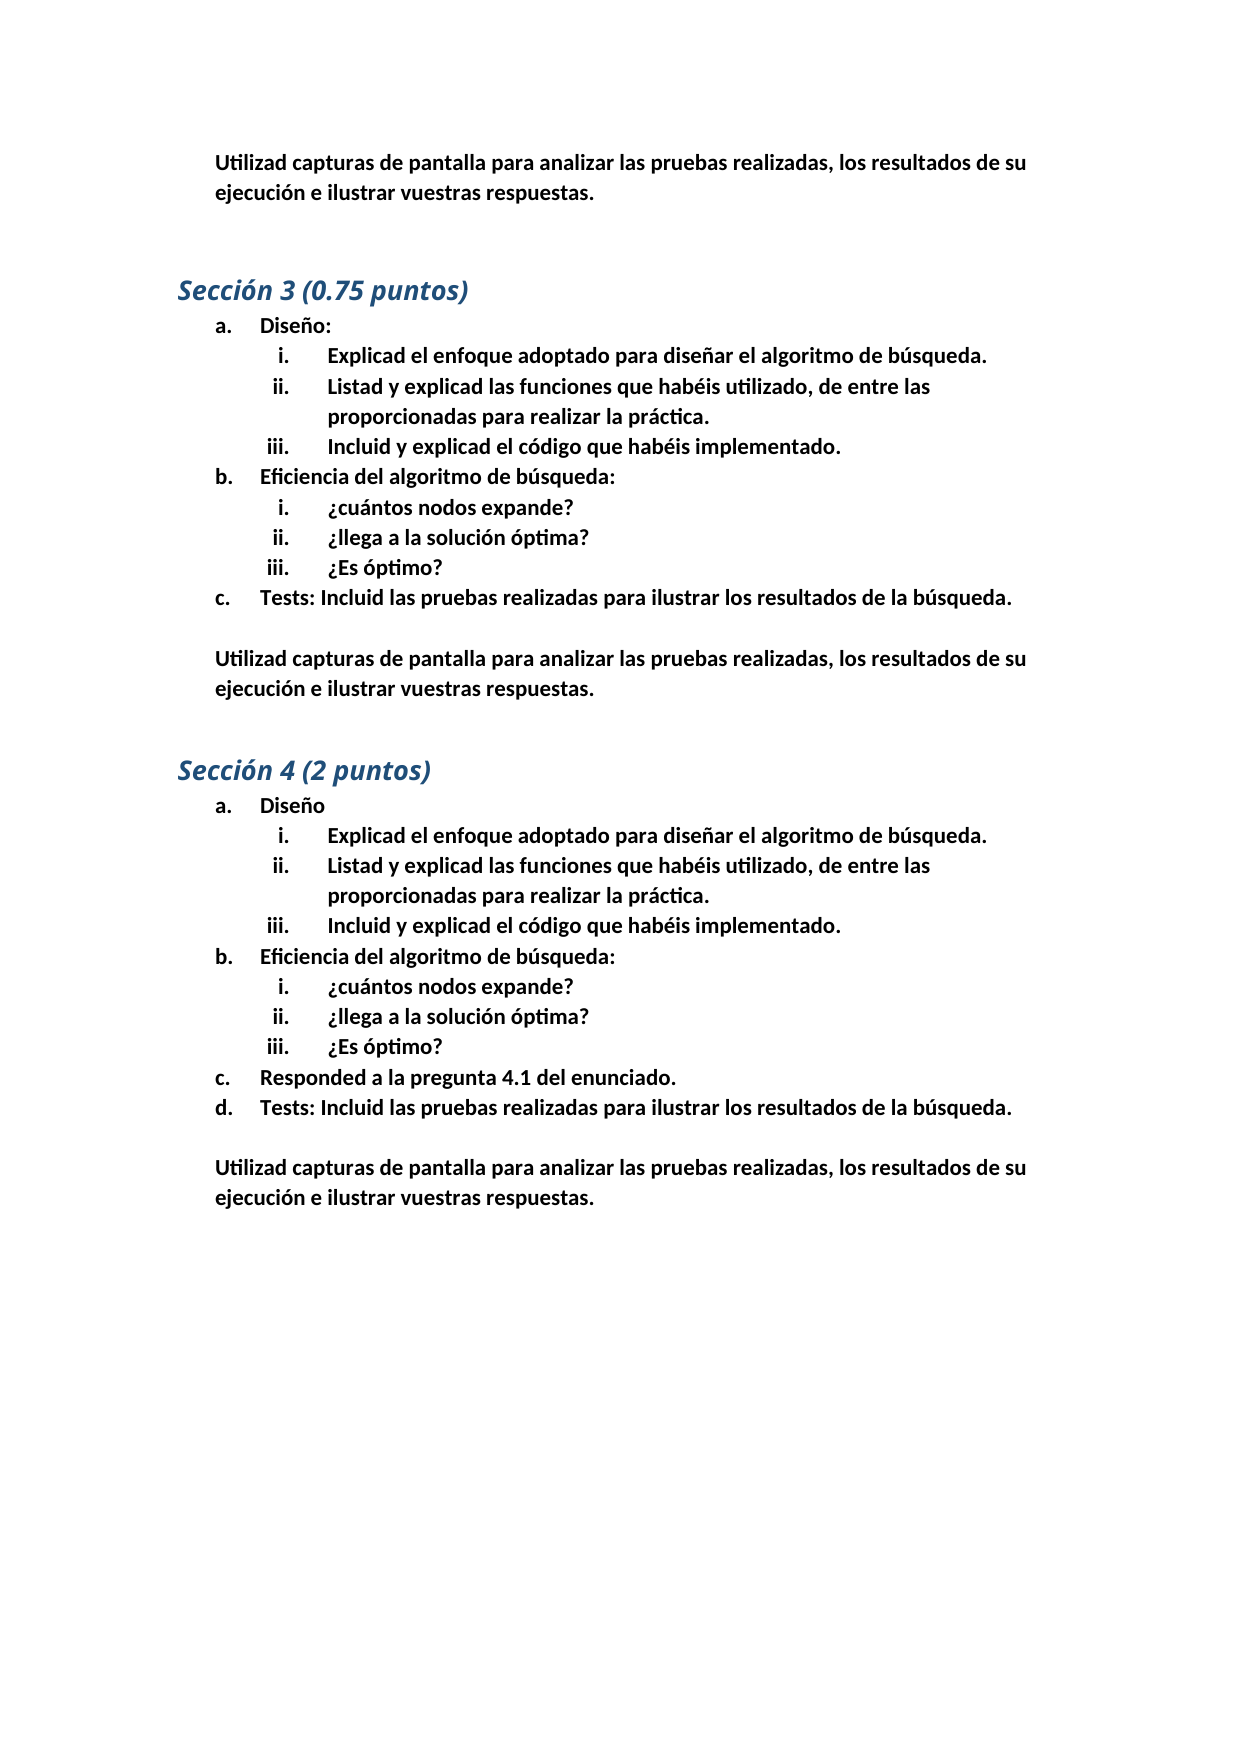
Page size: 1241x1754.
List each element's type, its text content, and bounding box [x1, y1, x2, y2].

list Explicad el enfoque adoptado para diseñar el algoritmo de búsqueda. [290, 821, 1063, 849]
list Utilizad capturas de pantalla para analizar las pruebas realizadas, los resultados de su ejecución e ilustrar vuestras respuestas. [215, 1153, 1063, 1211]
subtitle Sección 3 (0.75 puntos) [177, 272, 1063, 308]
list ¿llega a la solución óptima? [290, 1002, 1063, 1030]
list Tests: Incluid las pruebas realizadas para ilustrar los resultados de la búsqueda. [215, 1093, 1063, 1121]
list Diseño [215, 791, 1063, 819]
list Utilizad capturas de pantalla para analizar las pruebas realizadas, los resultados de su ejecución e ilustrar vuestras respuestas. [215, 148, 1063, 206]
list ¿cuántos nodos expande? [290, 972, 1063, 1000]
list Utilizad capturas de pantalla para analizar las pruebas realizadas, los resultados de su ejecución e ilustrar vuestras respuestas. [215, 644, 1063, 702]
list Incluid y explicad el código que habéis implementado. [290, 912, 1063, 939]
list Diseño: [215, 311, 1063, 339]
list Incluid y explicad el código que habéis implementado. [290, 432, 1063, 460]
list Eficiencia del algoritmo de búsqueda: [215, 462, 1063, 490]
list Tests: Incluid las pruebas realizadas para ilustrar los resultados de la búsqueda. [215, 583, 1063, 611]
list ¿Es óptimo? [290, 553, 1063, 581]
list ¿Es óptimo? [290, 1032, 1063, 1060]
list Explicad el enfoque adoptado para diseñar el algoritmo de búsqueda. [290, 342, 1063, 369]
list Eficiencia del algoritmo de búsqueda: [215, 942, 1063, 970]
list Listad y explicad las funciones que habéis utilizado, de entre las proporcionadas para realizar la práctica. [290, 372, 1063, 430]
list Responded a la pregunta 4.1 del enunciado. [215, 1063, 1063, 1091]
subtitle Sección 4 (2 puntos) [177, 751, 1063, 788]
list ¿llega a la solución óptima? [290, 523, 1063, 551]
list Listad y explicad las funciones que habéis utilizado, de entre las proporcionadas para realizar la práctica. [290, 851, 1063, 909]
list ¿cuántos nodos expande? [290, 493, 1063, 521]
